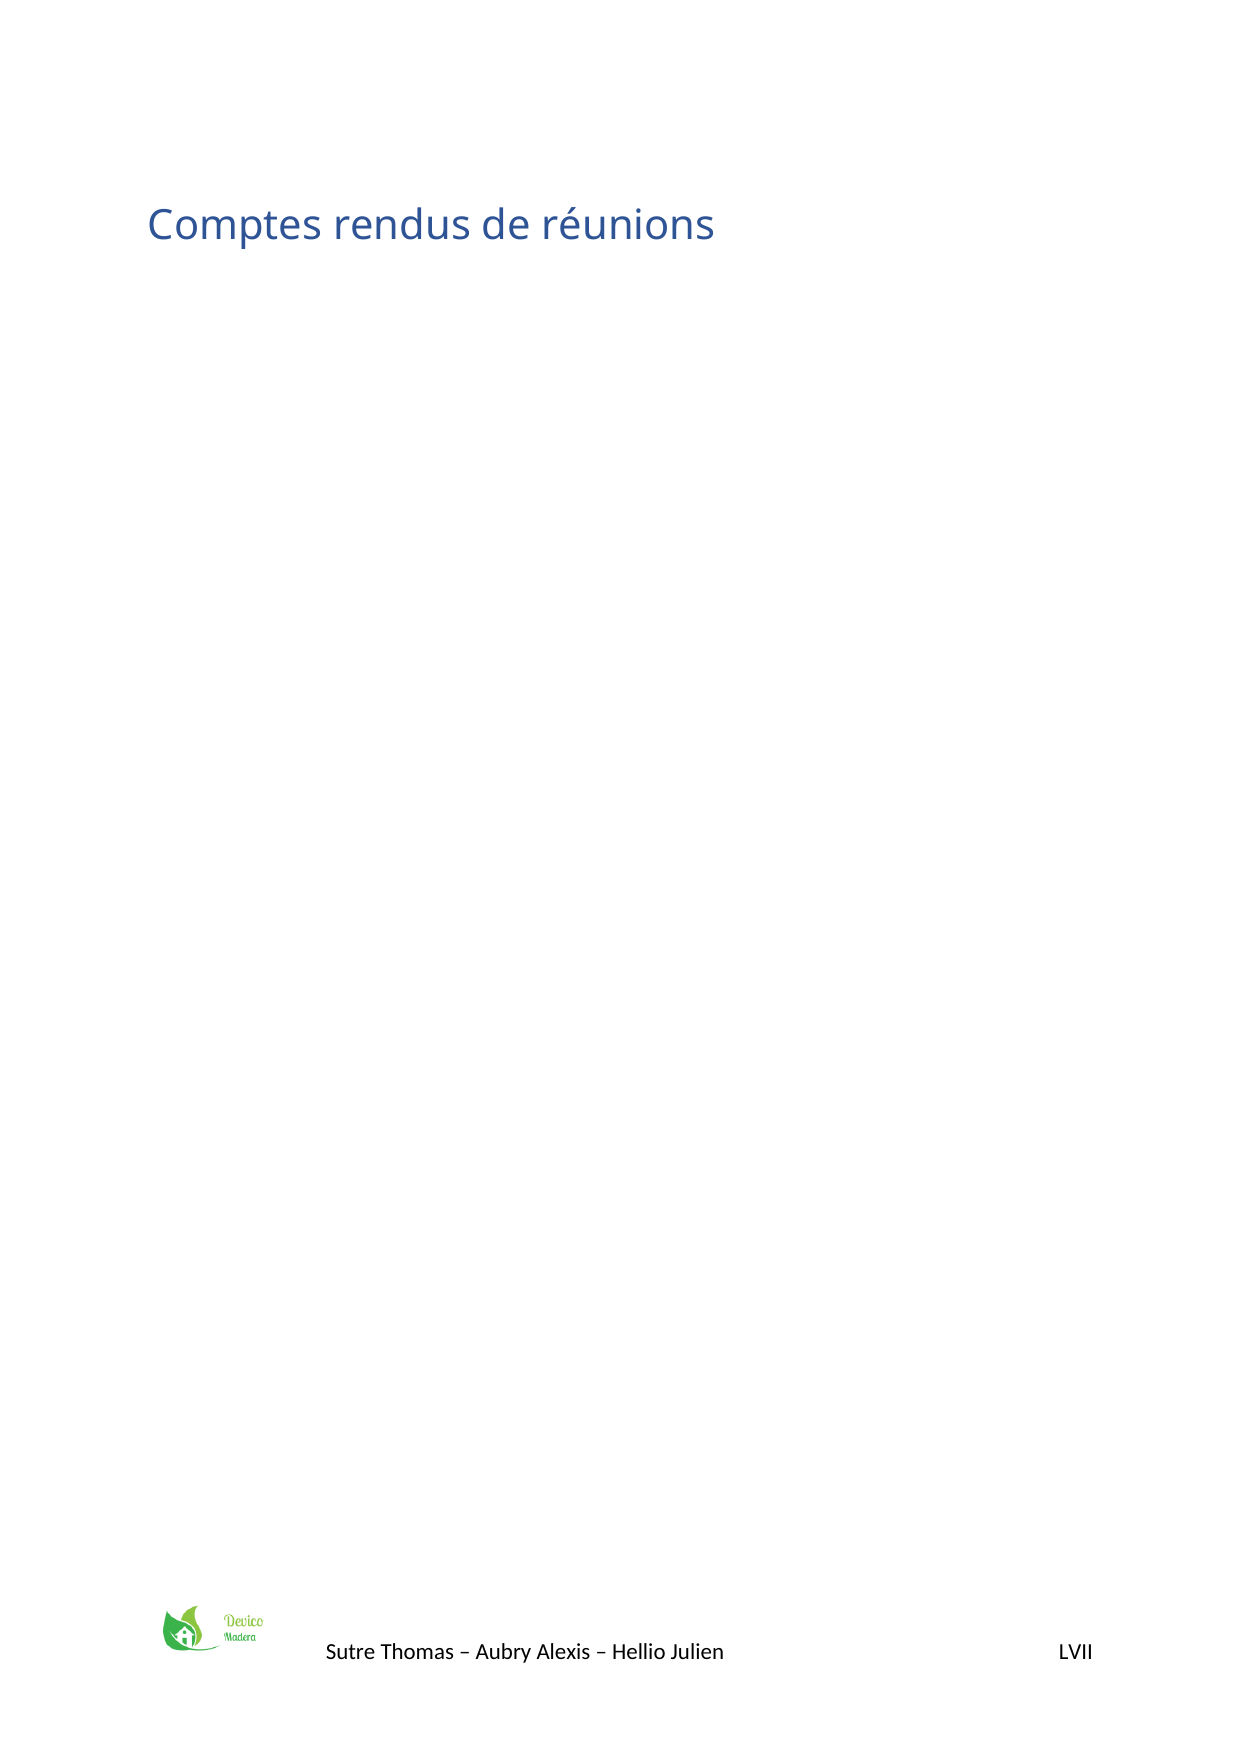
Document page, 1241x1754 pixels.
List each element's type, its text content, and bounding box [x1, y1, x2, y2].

subtitle Comptes rendus de réunions [148, 195, 1093, 252]
picture [147, 1587, 289, 1660]
